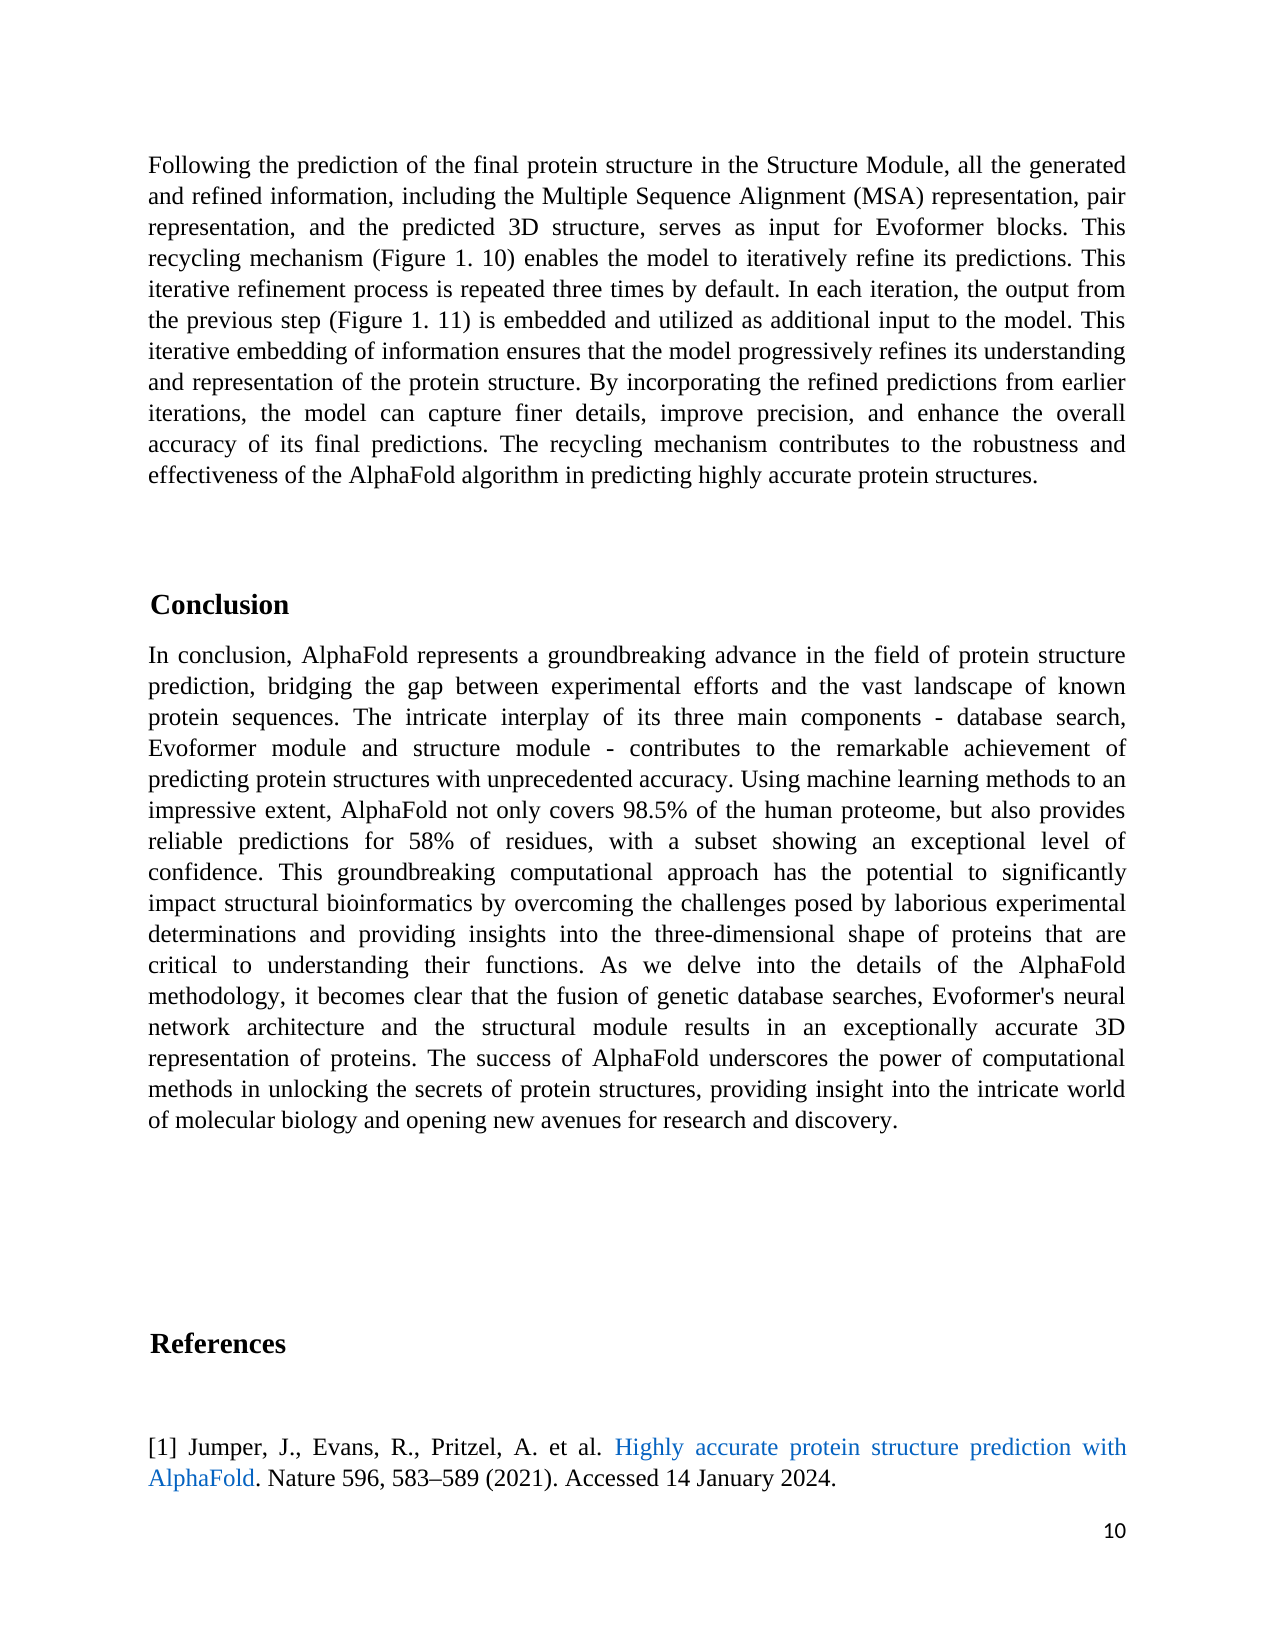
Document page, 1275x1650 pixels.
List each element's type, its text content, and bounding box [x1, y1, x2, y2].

text [1] Jumper, J., Evans, R., Pritzel, A. et al. Highly accurate protein structure prediction with AlphaFold. Nature 596, 583–589 (2021). Accessed 14 January 2024. [148, 1432, 1127, 1492]
text References [150, 1327, 1125, 1360]
text Conclusion [150, 587, 1125, 620]
text Following the prediction of the final protein structure in the Structure Module, all the generated and refined information, including the Multiple Sequence Alignment (MSA) representation, pair representation, and the predicted 3D structure, serves as input for Evoformer blocks. This recycling mechanism (Figure 1. 10) enables the model to iteratively refine its predictions. This iterative refinement process is repeated three times by default. In each iteration, the output from the previous step (Figure 1. 11) is embedded and utilized as additional input to the model. This iterative embedding of information ensures that the model progressively refines its understanding and representation of the protein structure. By incorporating the refined predictions from earlier iterations, the model can capture finer details, improve precision, and enhance the overall accuracy of its final predictions. The recycling mechanism contributes to the robustness and effectiveness of the AlphaFold algorithm in predicting highly accurate protein structures. [148, 150, 1127, 489]
text In conclusion, AlphaFold represents a groundbreaking advance in the field of protein structure prediction, bridging the gap between experimental efforts and the vast landscape of known protein sequences. The intricate interplay of its three main components - database search, Evoformer module and structure module - contributes to the remarkable achievement of predicting protein structures with unprecedented accuracy. Using machine learning methods to an impressive extent, AlphaFold not only covers 98.5% of the human proteome, but also provides reliable predictions for 58% of residues, with a subset showing an exceptional level of confidence. This groundbreaking computational approach has the potential to significantly impact structural bioinformatics by overcoming the challenges posed by laborious experimental determinations and providing insights into the three-dimensional shape of proteins that are critical to understanding their functions. As we delve into the details of the AlphaFold methodology, it becomes clear that the fusion of genetic database searches, Evoformer's neural network architecture and the structural module results in an exceptionally accurate 3D representation of proteins. The success of AlphaFold underscores the power of computational methods in unlocking the secrets of protein structures, providing insight into the intricate world of molecular biology and opening new avenues for research and discovery. [148, 640, 1127, 1134]
